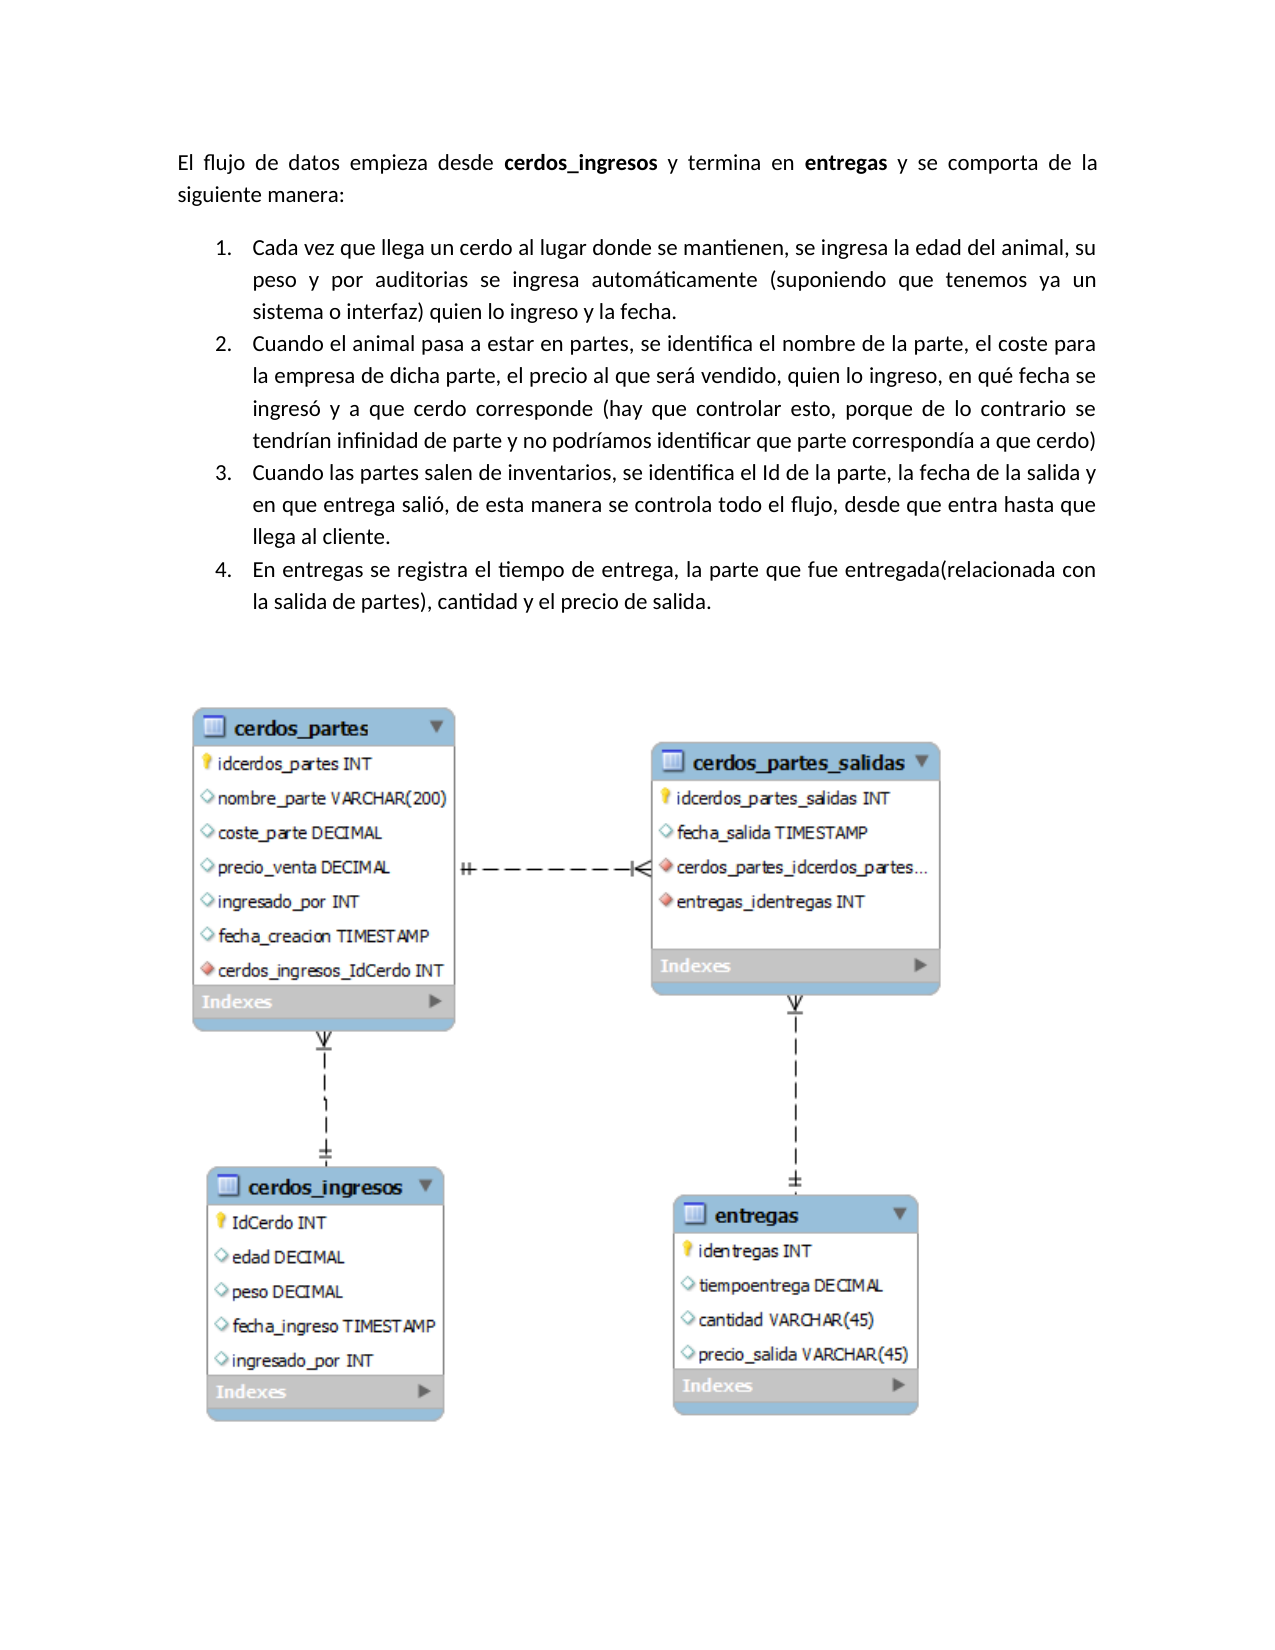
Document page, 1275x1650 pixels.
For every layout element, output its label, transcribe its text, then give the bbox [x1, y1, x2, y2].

list Cuando el animal pasa a estar en partes, se identifica el nombre de la parte, el coste para la empresa de dicha parte, el precio al que será vendido, quien lo ingreso, en qué fecha se ingresó y a que cerdo corresponde (hay que controlar esto, porque de lo contrario se tendrían infinidad de parte y no podríamos identificar que parte correspondía a que cerdo) [215, 329, 1098, 454]
list Cuando las partes salen de inventarios, se identifica el Id de la parte, la fecha de la salida y en que entrega salió, de esta manera se controla todo el flujo, desde que entra hasta que llega al cliente. [215, 458, 1098, 551]
list Cada vez que llega un cerdo al lugar donde se mantienen, se ingresa la edad del animal, su peso y por auditorias se ingresa automáticamente (suponiendo que tenemos ya un sistema o interfaz) quien lo ingreso y la fecha. [215, 233, 1098, 325]
picture [177, 692, 955, 1436]
text El flujo de datos empieza desde cerdos_ingresos y termina en entregas y se comporta de la siguiente manera: [177, 148, 1098, 208]
list En entregas se registra el tiempo de entrega, la parte que fue entregada(relacionada con la salida de partes), cantidad y el precio de salida. [215, 555, 1098, 615]
